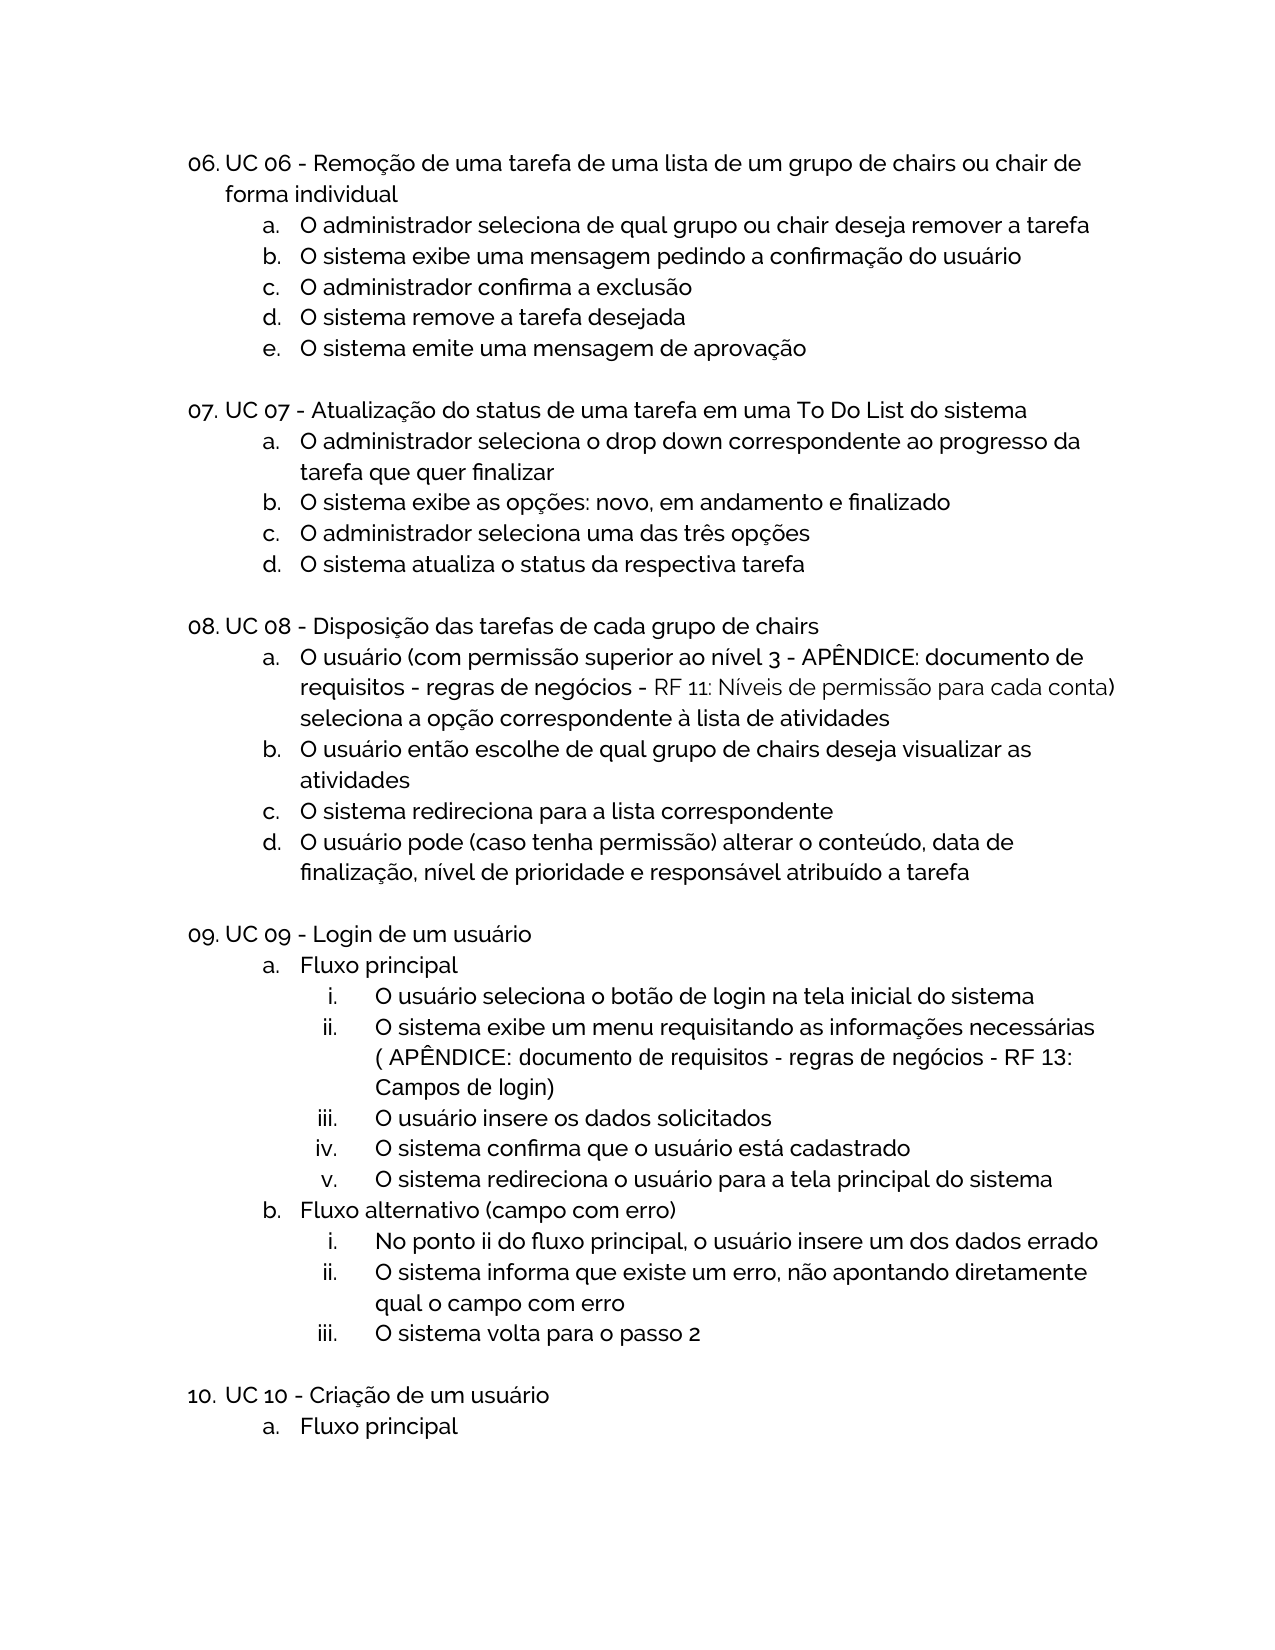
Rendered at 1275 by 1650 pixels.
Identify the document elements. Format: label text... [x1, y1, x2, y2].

list O sistema informa que existe um erro, não apontando diretamente qual o campo com erro [337, 1259, 1125, 1316]
list O sistema exibe as opções: novo, em andamento e finalizado [262, 489, 1125, 516]
list O administrador seleciona o drop down correspondente ao progresso da tarefa que quer finalizar [262, 427, 1125, 485]
list O sistema volta para o passo 2 [337, 1320, 1125, 1347]
list O sistema emite uma mensagem de aprovação [262, 335, 1125, 362]
list O sistema redireciona o usuário para a tela principal do sistema [337, 1166, 1125, 1193]
list O usuário insere os dados solicitados [337, 1104, 1125, 1131]
list O usuário (com permissão superior ao nível 3 - APÊNDICE: documento de requisitos - regras de negócios - RF 11: Níveis de permissão para cada conta) seleciona a opção correspondente à lista de atividades [262, 643, 1125, 732]
list Fluxo principal [262, 952, 1125, 978]
list O sistema atualiza o status da respectiva tarefa [262, 551, 1125, 578]
list Fluxo principal [262, 1413, 1125, 1440]
list UC 10 - Criação de um usuário [187, 1382, 1125, 1409]
list O sistema redireciona para a lista correspondente [262, 797, 1125, 824]
list Fluxo alternativo (campo com erro) [262, 1197, 1125, 1224]
list O administrador seleciona de qual grupo ou chair deseja remover a tarefa [262, 212, 1125, 238]
list UC 07 - Atualização do status de uma tarefa em uma To Do List do sistema [187, 397, 1125, 423]
list O usuário seleciona o botão de login na tela inicial do sistema [337, 982, 1125, 1009]
list O usuário então escolhe de qual grupo de chairs deseja visualizar as atividades [262, 736, 1125, 793]
list UC 09 - Login de um usuário [187, 921, 1125, 948]
list O sistema exibe um menu requisitando as informações necessárias ( APÊNDICE: documento de requisitos - regras de negócios - RF 13: Campos de login) [337, 1013, 1125, 1101]
list O sistema remove a tarefa desejada [262, 304, 1125, 331]
list O sistema confirma que o usuário está cadastrado [337, 1135, 1125, 1162]
list No ponto ii do fluxo principal, o usuário insere um dos dados errado [337, 1228, 1125, 1255]
list O administrador confirma a exclusão [262, 273, 1125, 300]
list O sistema exibe uma mensagem pedindo a confirmação do usuário [262, 242, 1125, 269]
list O usuário pode (caso tenha permissão) alterar o conteúdo, data de finalização, nível de prioridade e responsável atribuído a tarefa [262, 828, 1125, 886]
list UC 06 - Remoção de uma tarefa de uma lista de um grupo de chairs ou chair de forma individual [187, 150, 1125, 208]
list O administrador seleciona uma das três opções [262, 520, 1125, 547]
list UC 08 - Disposição das tarefas de cada grupo de chairs [187, 612, 1125, 639]
